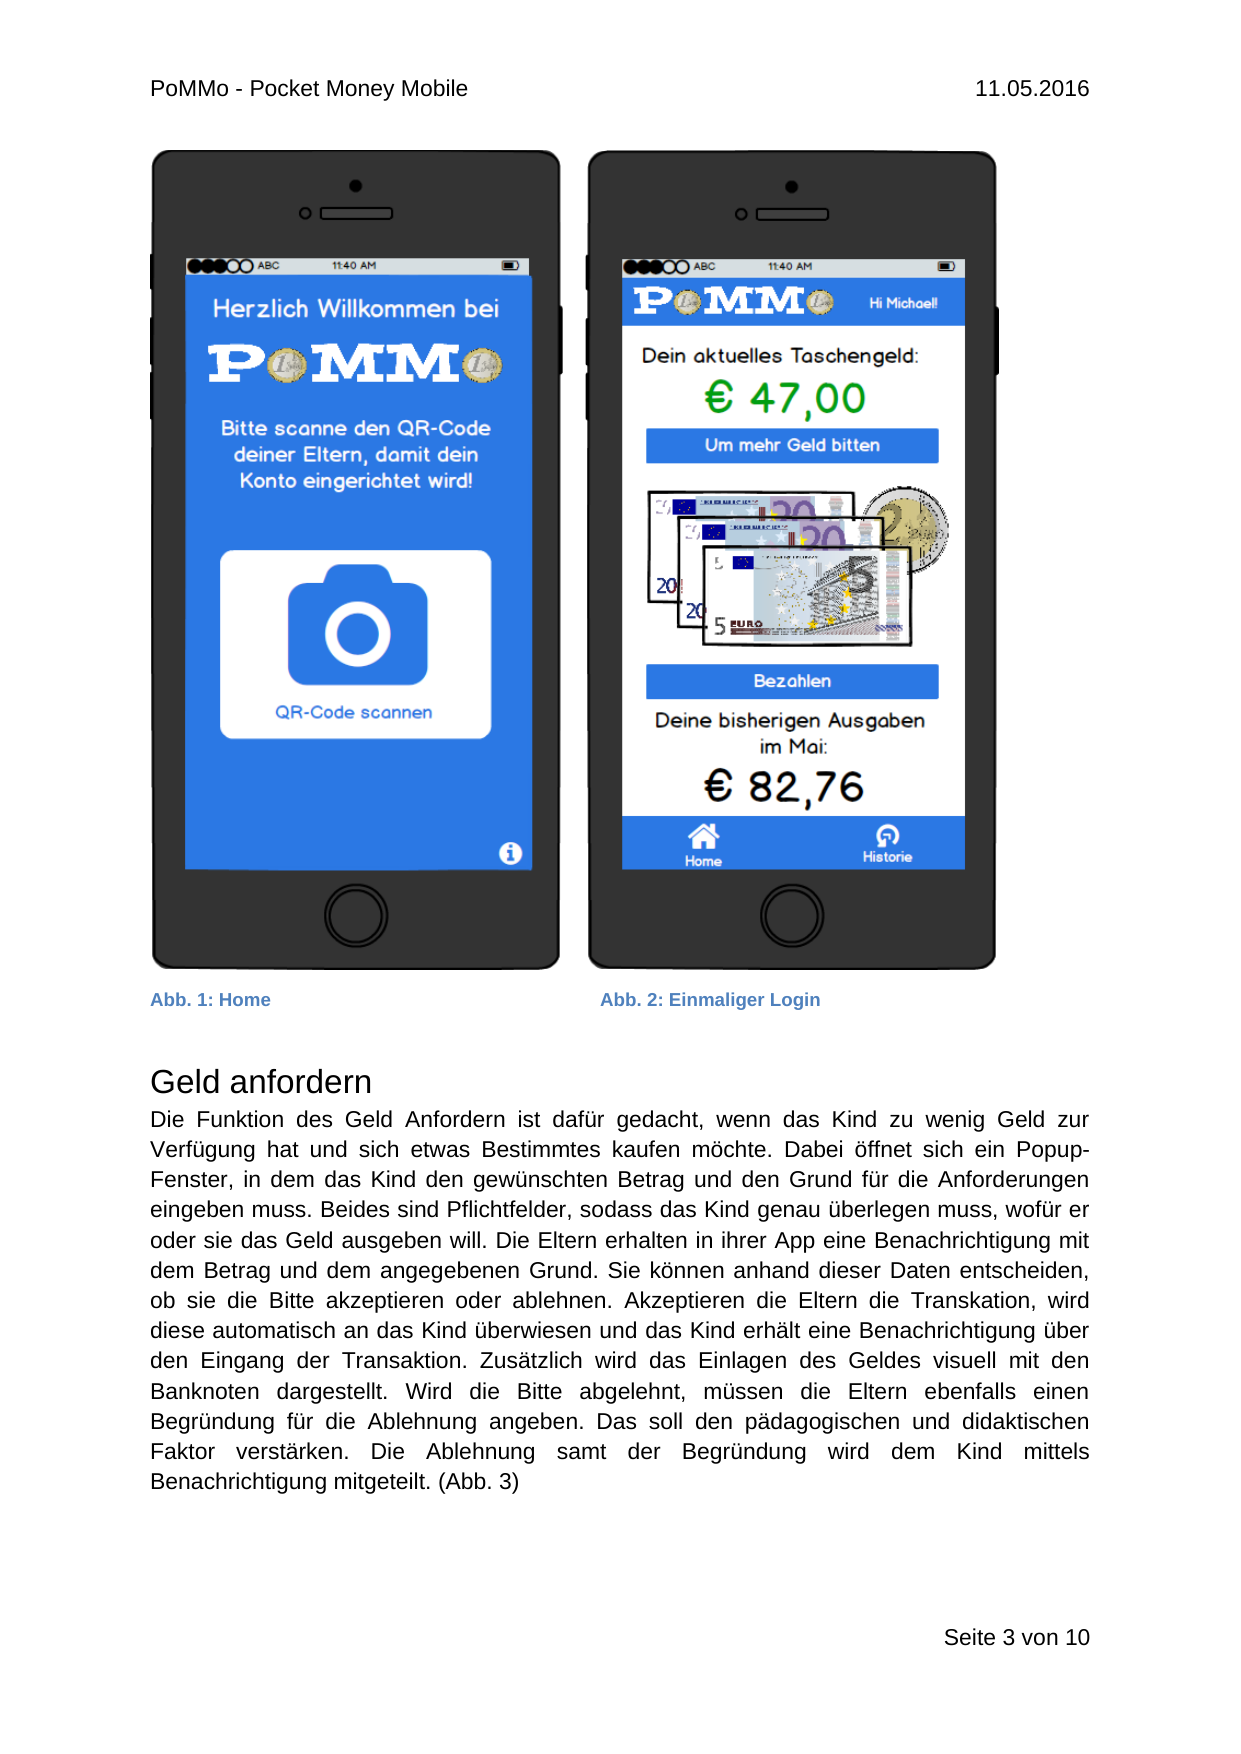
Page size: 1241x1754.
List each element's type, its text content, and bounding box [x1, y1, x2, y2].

text Die Funktion des Geld Anfordern ist dafür gedacht, wenn das Kind zu wenig Geld zur Verfügung hat und sich etwas Bestimmtes kaufen möchte. Dabei öffnet sich ein Popup-Fenster, in dem das Kind den gewünschten Betrag und den Grund für die Anforderungen eingeben muss. Beides sind Pflichtfelder, sodass das Kind genau überlegen muss, wofür er oder sie das Geld ausgeben will. Die Eltern erhalten in ihrer App eine Benachrichtigung mit dem Betrag und dem angegebenen Grund. Sie können anhand dieser Daten entscheiden, ob sie die Bitte akzeptieren oder ablehnen. Akzeptieren die Eltern die Transkation, wird diese automatisch an das Kind überwiesen und das Kind erhält eine Benachrichtigung über den Eingang der Transaktion. Zusätzlich wird das Einlagen des Geldes visuell mit den Banknoten dargestellt. Wird die Bitte abgelehnt, müssen die Eltern ebenfalls einen Begründung für die Ablehnung angeben. Das soll den pädagogischen und didaktischen Faktor verstärken. Die Ablehnung samt der Begründung wird dem Kind mittels Benachrichtigung mitgeteilt. (Abb. 3) [150, 1106, 1090, 1495]
picture [150, 150, 563, 970]
text Geld anfordern [150, 1062, 1090, 1100]
picture [585, 150, 999, 970]
